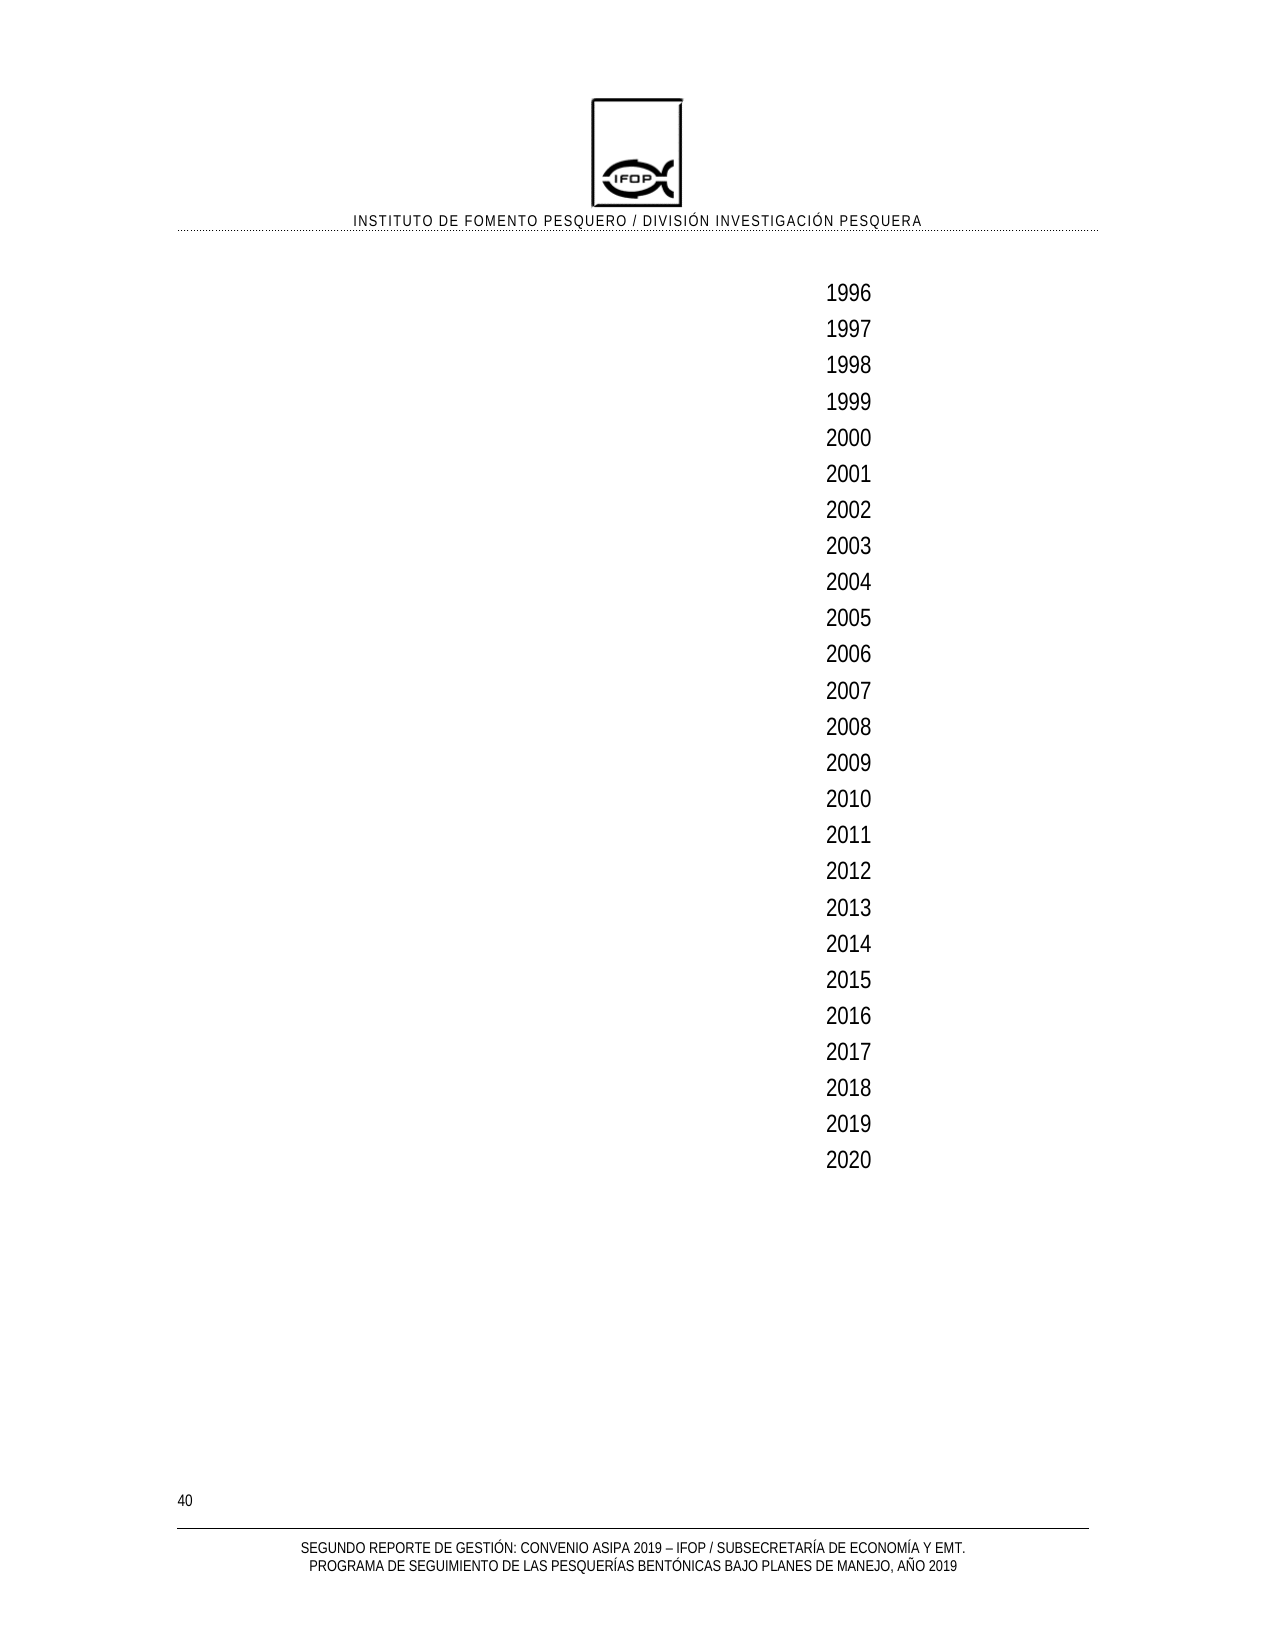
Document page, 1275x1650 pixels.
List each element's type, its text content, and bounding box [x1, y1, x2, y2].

table_cell 2019 [166, 1106, 1275, 1142]
table_cell 2012 [166, 853, 1275, 889]
table_cell 2018 [166, 1070, 1275, 1106]
table_cell 2016 [166, 997, 1275, 1033]
table_cell 2020 [166, 1142, 1275, 1178]
table_cell 1996 [166, 274, 1275, 310]
table_cell 1999 [166, 383, 1275, 419]
table_cell 2008 [166, 708, 1275, 744]
table_cell 2004 [166, 564, 1275, 599]
table_cell 2006 [166, 636, 1275, 672]
table_cell 1998 [166, 347, 1275, 383]
table_cell 2002 [166, 491, 1275, 527]
table_cell 2009 [166, 744, 1275, 780]
table_cell 2011 [166, 816, 1275, 853]
table_cell 2000 [166, 419, 1275, 455]
table_cell 2014 [166, 925, 1275, 961]
table_cell 1997 [166, 310, 1275, 347]
picture [590, 97, 685, 212]
table_cell 2003 [166, 527, 1275, 563]
table_cell 2005 [166, 600, 1275, 636]
table_cell 2007 [166, 672, 1275, 708]
table_cell 2013 [166, 889, 1275, 925]
table_cell 2017 [166, 1033, 1275, 1069]
table_cell 2001 [166, 455, 1275, 491]
table_cell 2015 [166, 961, 1275, 997]
table_cell 2010 [166, 780, 1275, 816]
